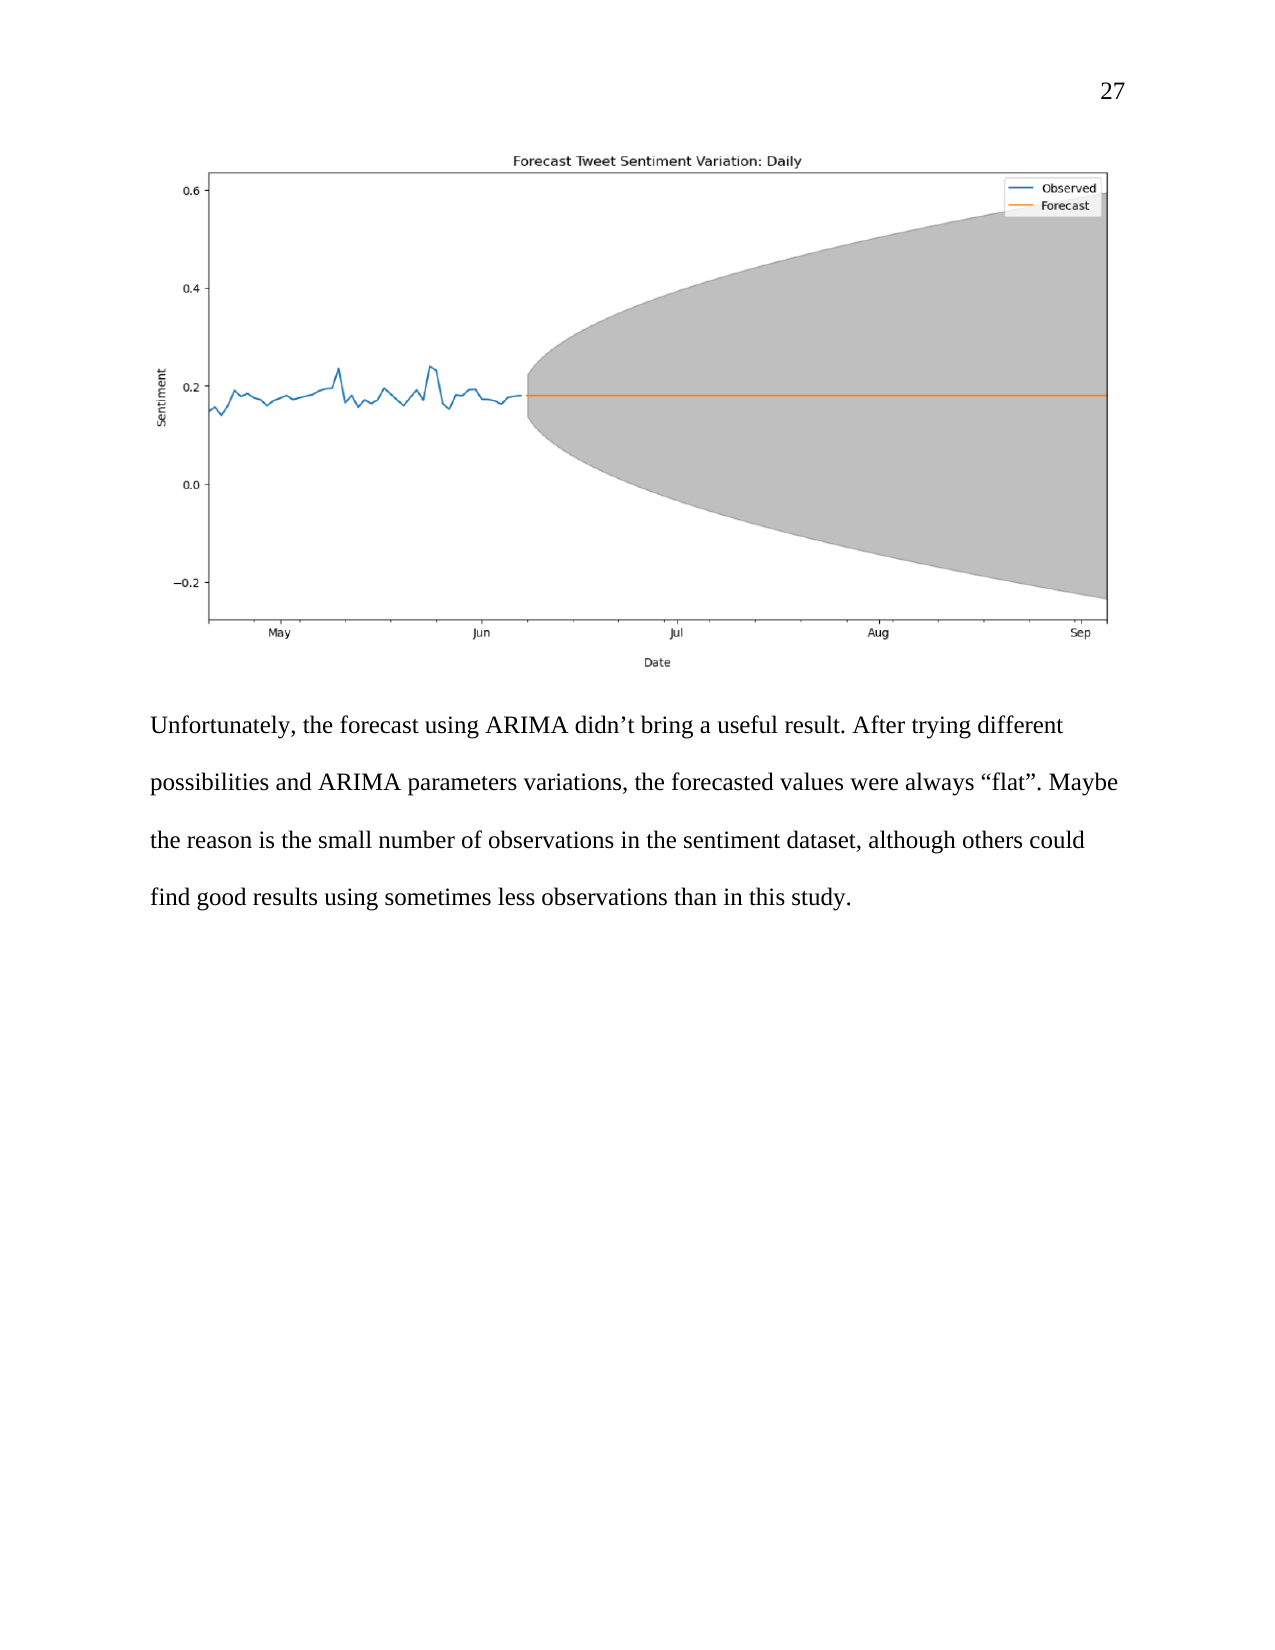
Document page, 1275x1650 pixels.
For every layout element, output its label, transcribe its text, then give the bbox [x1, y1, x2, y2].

text Unfortunately, the forecast using ARIMA didn’t bring a useful result. After trying different possibilities and ARIMA parameters variations, the forecasted values were always “flat”. Maybe the reason is the small number of observations in the sentiment dataset, although others could find good results using sometimes less observations than in this study. [150, 710, 1125, 911]
picture [150, 150, 1125, 680]
